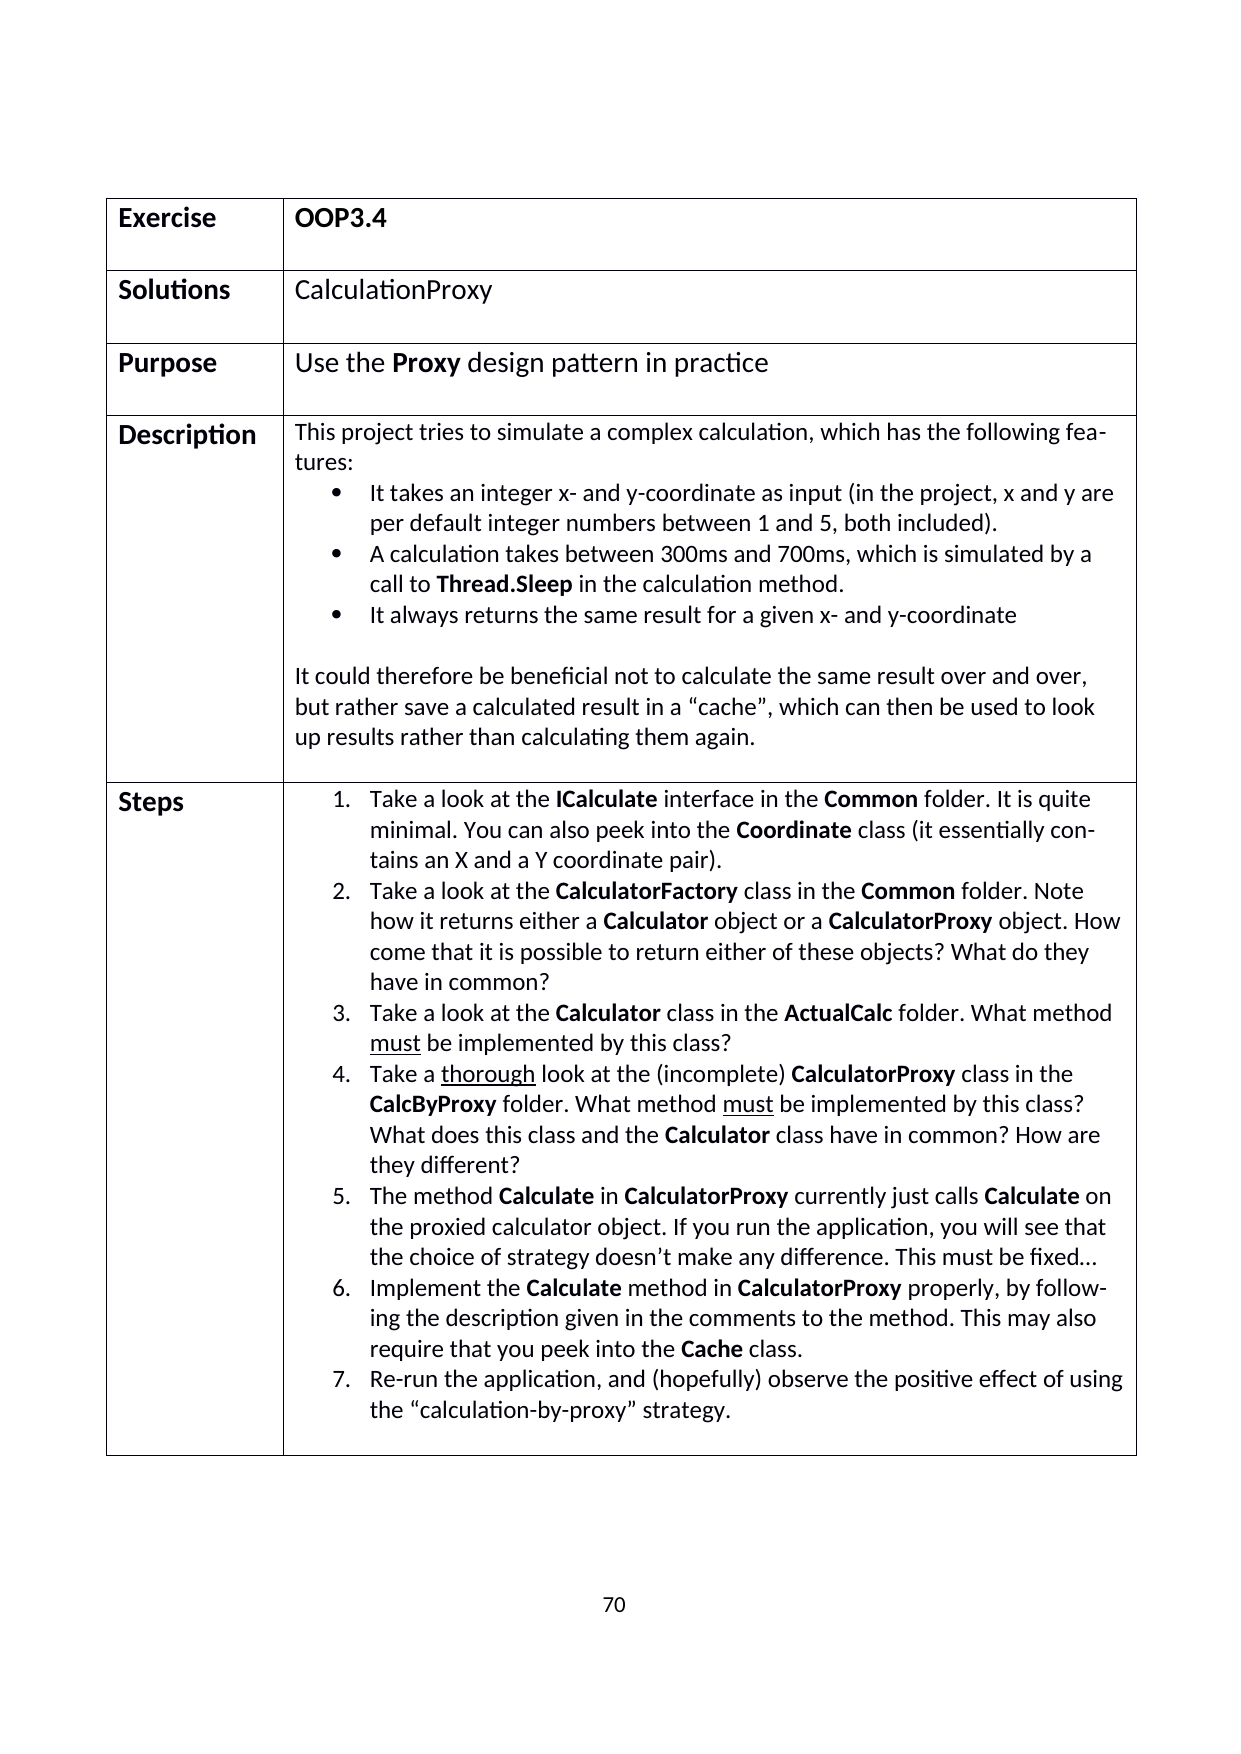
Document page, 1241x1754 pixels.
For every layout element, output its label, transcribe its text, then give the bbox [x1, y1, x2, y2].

table_cell Steps [107, 783, 283, 1455]
table_cell Solutions [107, 271, 283, 343]
table_cell Purpose [107, 344, 283, 415]
table_cell Take a look at the ICalculate interface in the Common folder. It is quite minimal. You can also peek into the Coordinate class (it essentially contains an X and a Y coordinate pair). Take a look at the CalculatorFactory class in the Common folder. Note how it returns either a Calculator object or a CalculatorProxy object. How come that it is possible to return either of these objects? What do they have in common? Take a look at the Calculator class in the ActualCalc folder. What method must be implemented by this class? Take a thorough look at the (incomplete) CalculatorProxy class in the CalcByProxy folder. What method must be implemented by this class? What does this class and the Calculator class have in common? How are they different? The method Calculate in CalculatorProxy currently just calls Calculate on the proxied calculator object. If you run the application, you will see that the choice of strategy doesn’t make any difference. This must be fixed… Implement the Calculate method in CalculatorProxy properly, by following the description given in the comments to the method. This may also require that you peek into the Cache class. Re-run the application, and (hopefully) observe the positive effect of using the “calculation-by-proxy” strategy. [284, 783, 1136, 1455]
table_header Exercise [107, 199, 283, 270]
table_cell Description [107, 416, 283, 782]
table_cell CalculationProxy [284, 271, 1136, 343]
table_header OOP3.4 [284, 199, 1136, 270]
table_cell Use the Proxy design pattern in practice [284, 344, 1136, 415]
table_cell This project tries to simulate a complex calculation, which has the following features: It takes an integer x- and y-coordinate as input (in the project, x and y are per default integer numbers between 1 and 5, both included). A calculation takes between 300ms and 700ms, which is simulated by a call to Thread.Sleep in the calculation method. It always returns the same result for a given x- and y-coordinate It could therefore be beneficial not to calculate the same result over and over, but rather save a calculated result in a “cache”, which can then be used to look up results rather than calculating them again. [284, 416, 1136, 782]
